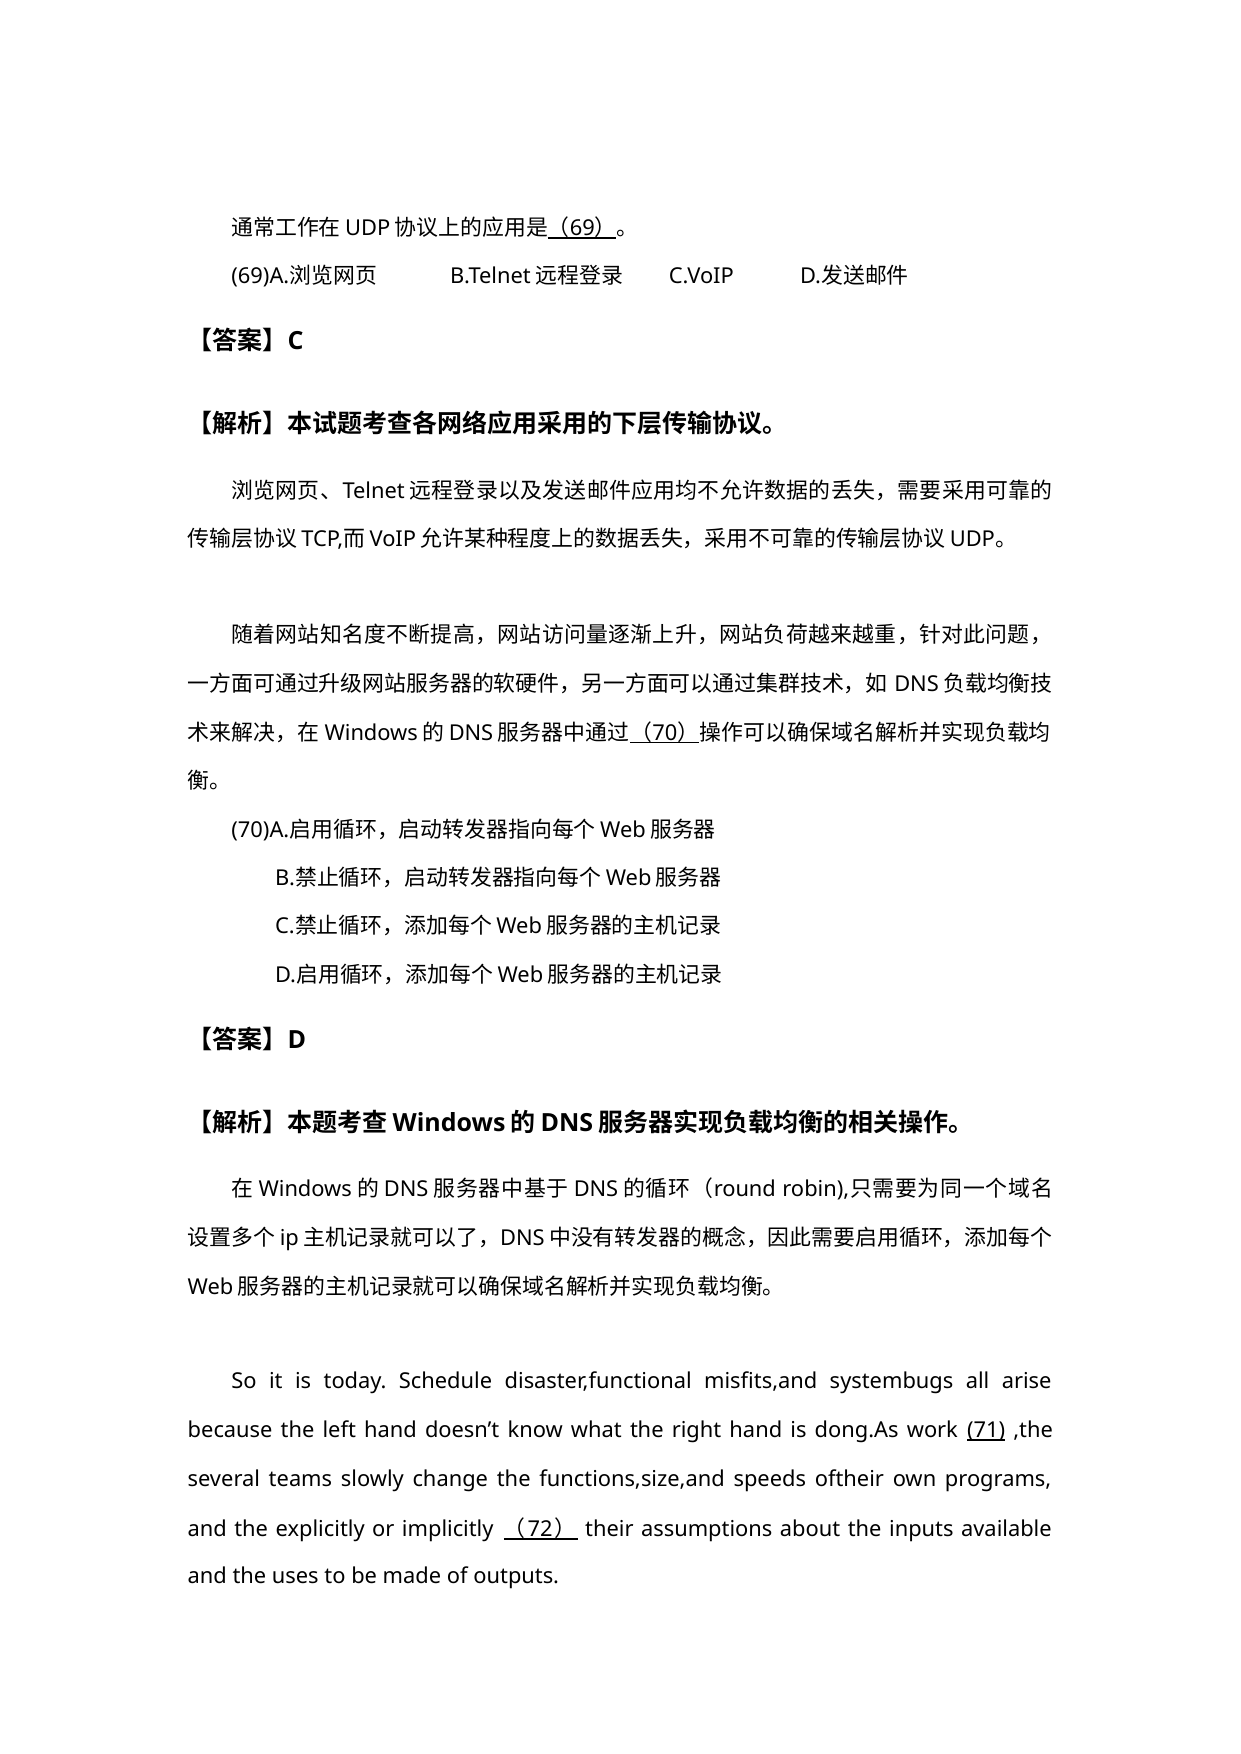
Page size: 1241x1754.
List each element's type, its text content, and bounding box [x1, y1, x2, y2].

text So it is today. Schedule disaster,functional misfits,and systembugs all arise because the left hand doesn’t know what the right hand is dong.As work (71) ,the several teams slowly change the functions,size,and speeds oftheir own programs, and the explicitly or implicitly （72） their assumptions about the inputs available and the uses to be made of outputs. [187, 1364, 1053, 1592]
text D.启用循环，添加每个Web服务器的主机记录 [231, 956, 1053, 989]
text (70)A.启用循环，启动转发器指向每个Web服务器 [187, 811, 1053, 844]
text 【解析】本题考查Windows的DNS服务器实现负载均衡的相关操作。 [187, 1088, 1053, 1153]
text B.禁止循环，启动转发器指向每个Web服务器 [231, 860, 1053, 892]
text 【答案】D [187, 1005, 1053, 1070]
text 在Windows的DNS服务器中基于DNS的循环（round robin),只需要为同一个域名设置多个ip主机记录就可以了，DNS中没有转发器的概念，因此需要启用循环，添加每个Web服务器的主机记录就可以确保域名解析并实现负载均衡。 [187, 1171, 1053, 1301]
text 【答案】C [187, 306, 1053, 371]
text (69)A.浏览网页 B.Telnet远程登录 C.VoIP D.发送邮件 [187, 258, 1053, 290]
text C.禁止循环，添加每个Web服务器的主机记录 [231, 908, 1053, 941]
text 浏览网页、Telnet远程登录以及发送邮件应用均不允许数据的丢失，需要采用可靠的传输层协议TCP,而VoIP允许某种程度上的数据丢失，采用不可靠的传输层协议UDP。 [187, 472, 1053, 553]
text 通常工作在UDP协议上的应用是（69）。 [187, 209, 1053, 242]
text 【解析】本试题考查各网络应用采用的下层传输协议。 [187, 389, 1053, 454]
text 随着网站知名度不断提高，网站访问量逐渐上升，网站负荷越来越重，针对此问题，一方面可通过升级网站服务器的软硬件，另一方面可以通过集群技术，如DNS负载均衡技术来解决，在Windows的DNS服务器中通过（70）操作可以确保域名解析并实现负载均衡。 [187, 617, 1053, 796]
